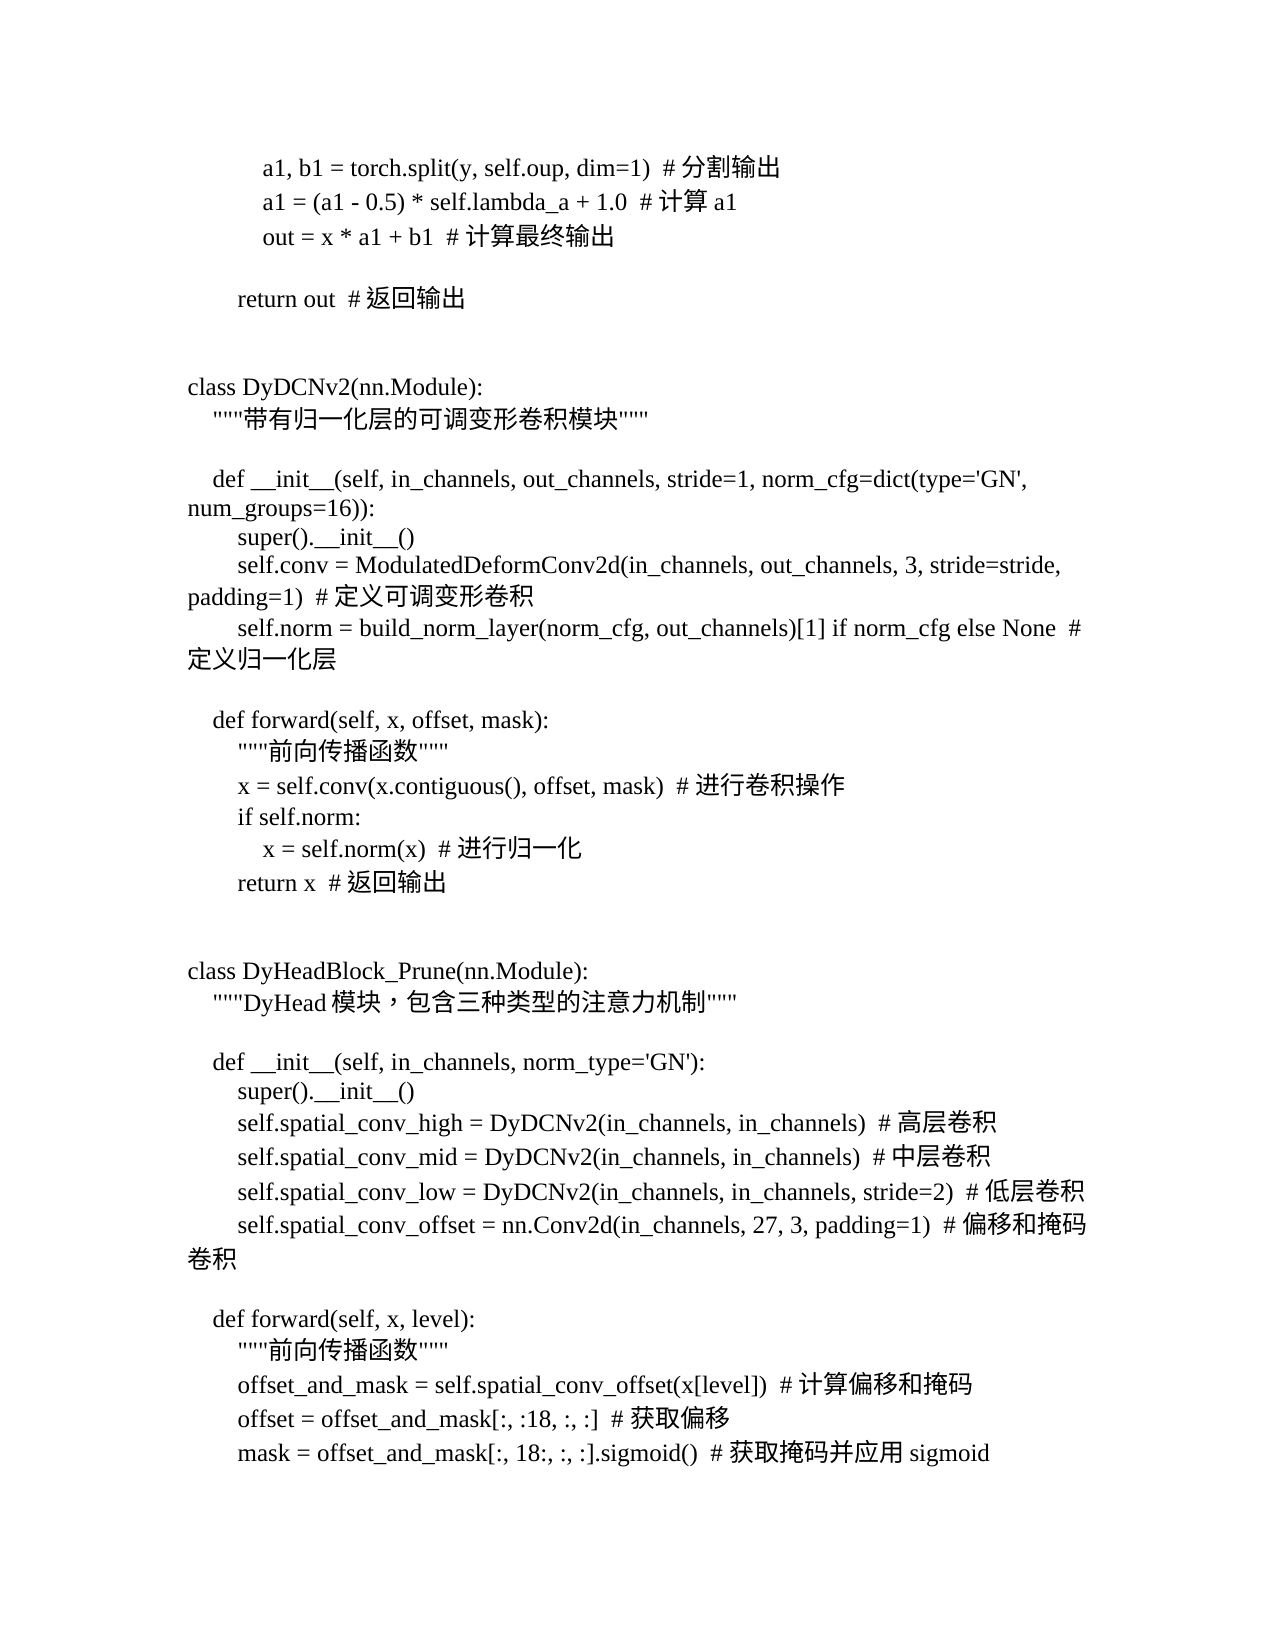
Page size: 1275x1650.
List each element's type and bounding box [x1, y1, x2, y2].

text [187, 150, 1087, 1498]
